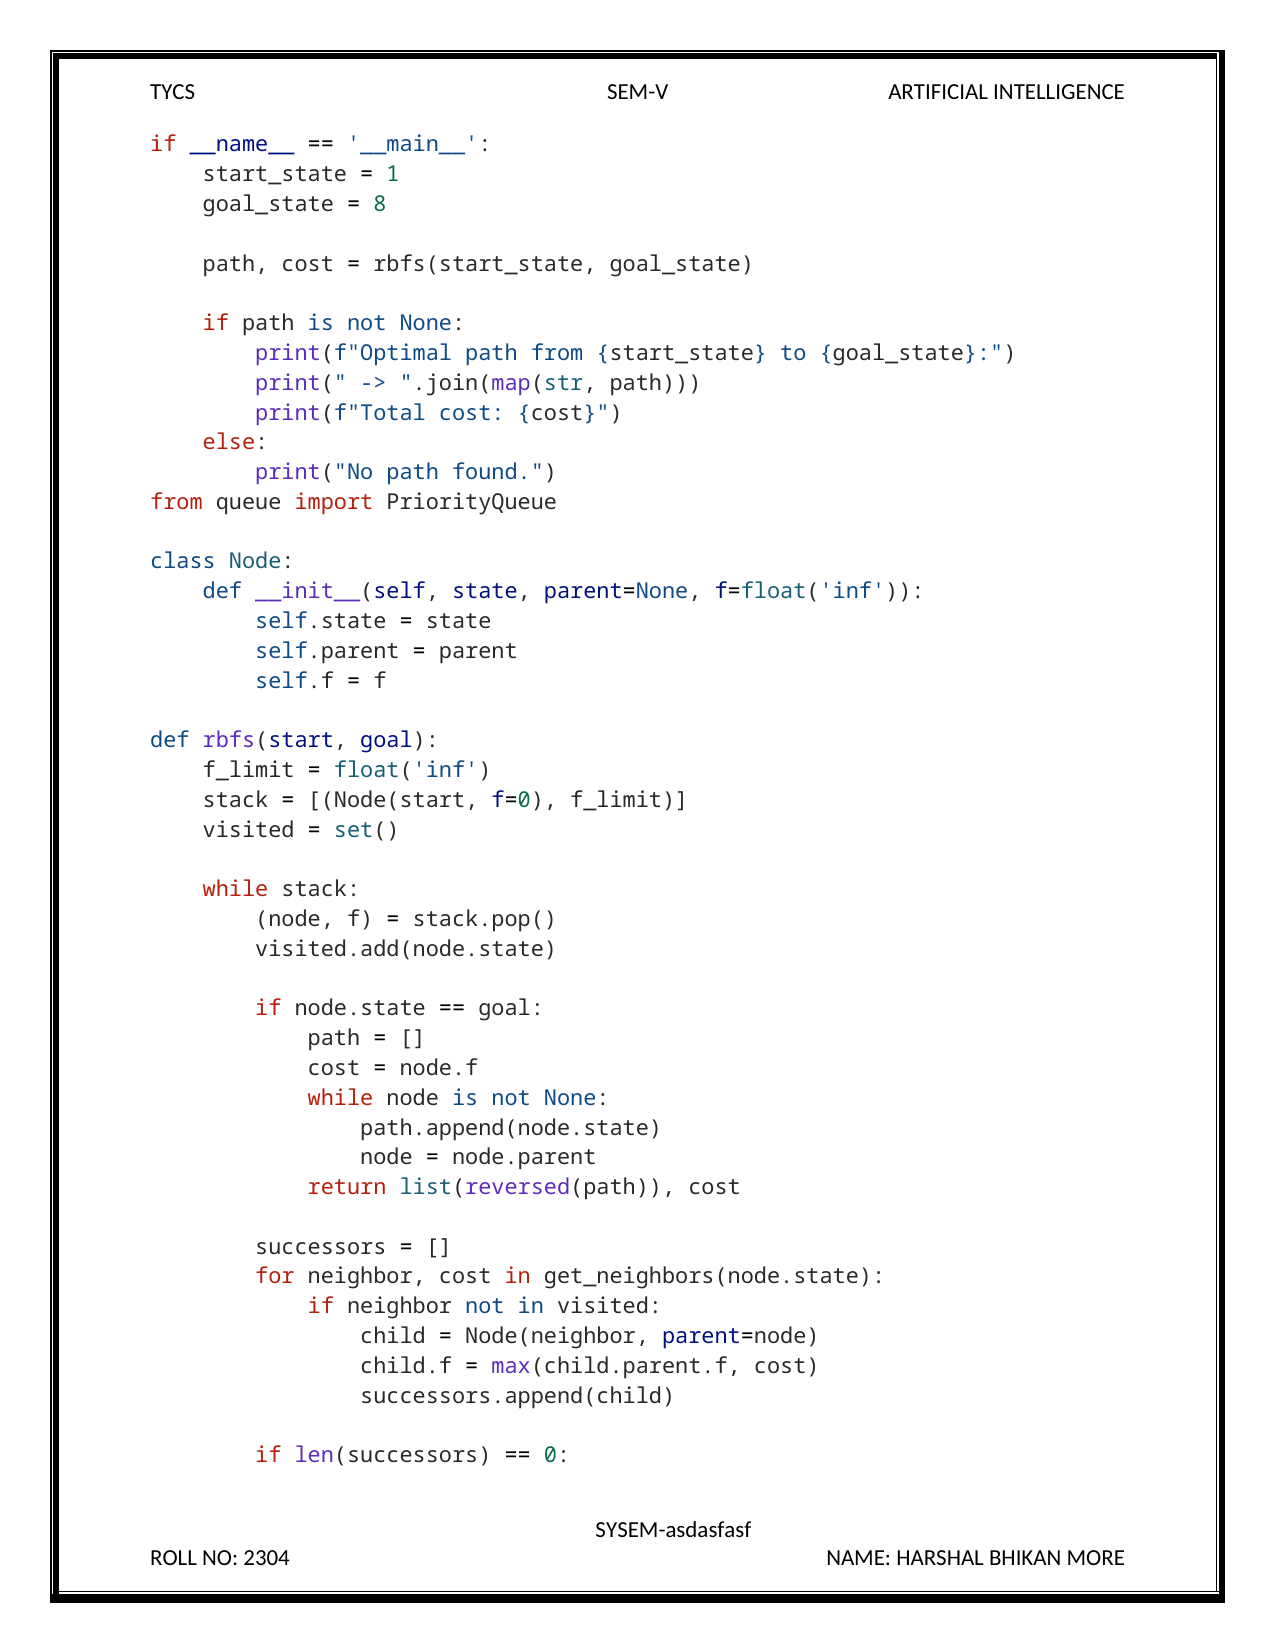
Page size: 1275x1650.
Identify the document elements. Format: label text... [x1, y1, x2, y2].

text print(f"Optimal path from {start_state} to {goal_state}:") [150, 337, 1122, 367]
text self.state = state [150, 605, 1122, 635]
text print("No path found.") [150, 456, 1122, 486]
text child.f = max(child.parent.f, cost) [150, 1350, 1122, 1379]
text goal_state = 8 [150, 188, 1122, 218]
text path, cost = rbfs(start_state, goal_state) [150, 247, 1122, 277]
text if __name__ == '__main__': [150, 128, 1122, 158]
text if neighbor not in visited: [150, 1290, 1122, 1320]
text child = Node(neighbor, parent=node) [150, 1320, 1122, 1350]
text path = [] [150, 1022, 1122, 1052]
text self.f = f [150, 664, 1122, 694]
text successors = [] [150, 1231, 1122, 1260]
text else: [150, 426, 1122, 456]
text successors.append(child) [150, 1379, 1122, 1409]
text print(f"Total cost: {cost}") [150, 396, 1122, 426]
text if path is not None: [150, 307, 1122, 337]
text path.append(node.state) [150, 1111, 1122, 1141]
text def __init__(self, state, parent=None, f=float('inf')): [150, 575, 1122, 605]
text if node.state == goal: [150, 992, 1122, 1022]
text (node, f) = stack.pop() [150, 903, 1122, 933]
text self.parent = parent [150, 635, 1122, 664]
text return list(reversed(path)), cost [150, 1171, 1122, 1201]
text cost = node.f [150, 1052, 1122, 1082]
text class Node: [150, 545, 1122, 575]
text from queue import PriorityQueue [150, 486, 1122, 516]
text stack = [(Node(start, f=0), f_limit)] [150, 784, 1122, 813]
text while node is not None: [150, 1082, 1122, 1111]
text def rbfs(start, goal): [150, 724, 1122, 754]
text if len(successors) == 0: [150, 1439, 1122, 1469]
text while stack: [150, 873, 1122, 903]
text f_limit = float('inf') [150, 754, 1122, 784]
text for neighbor, cost in get_neighbors(node.state): [150, 1260, 1122, 1290]
text print(" -> ".join(map(str, path))) [150, 367, 1122, 396]
text start_state = 1 [150, 158, 1122, 188]
text node = node.parent [150, 1141, 1122, 1171]
text visited.add(node.state) [150, 933, 1122, 962]
text visited = set() [150, 813, 1122, 843]
